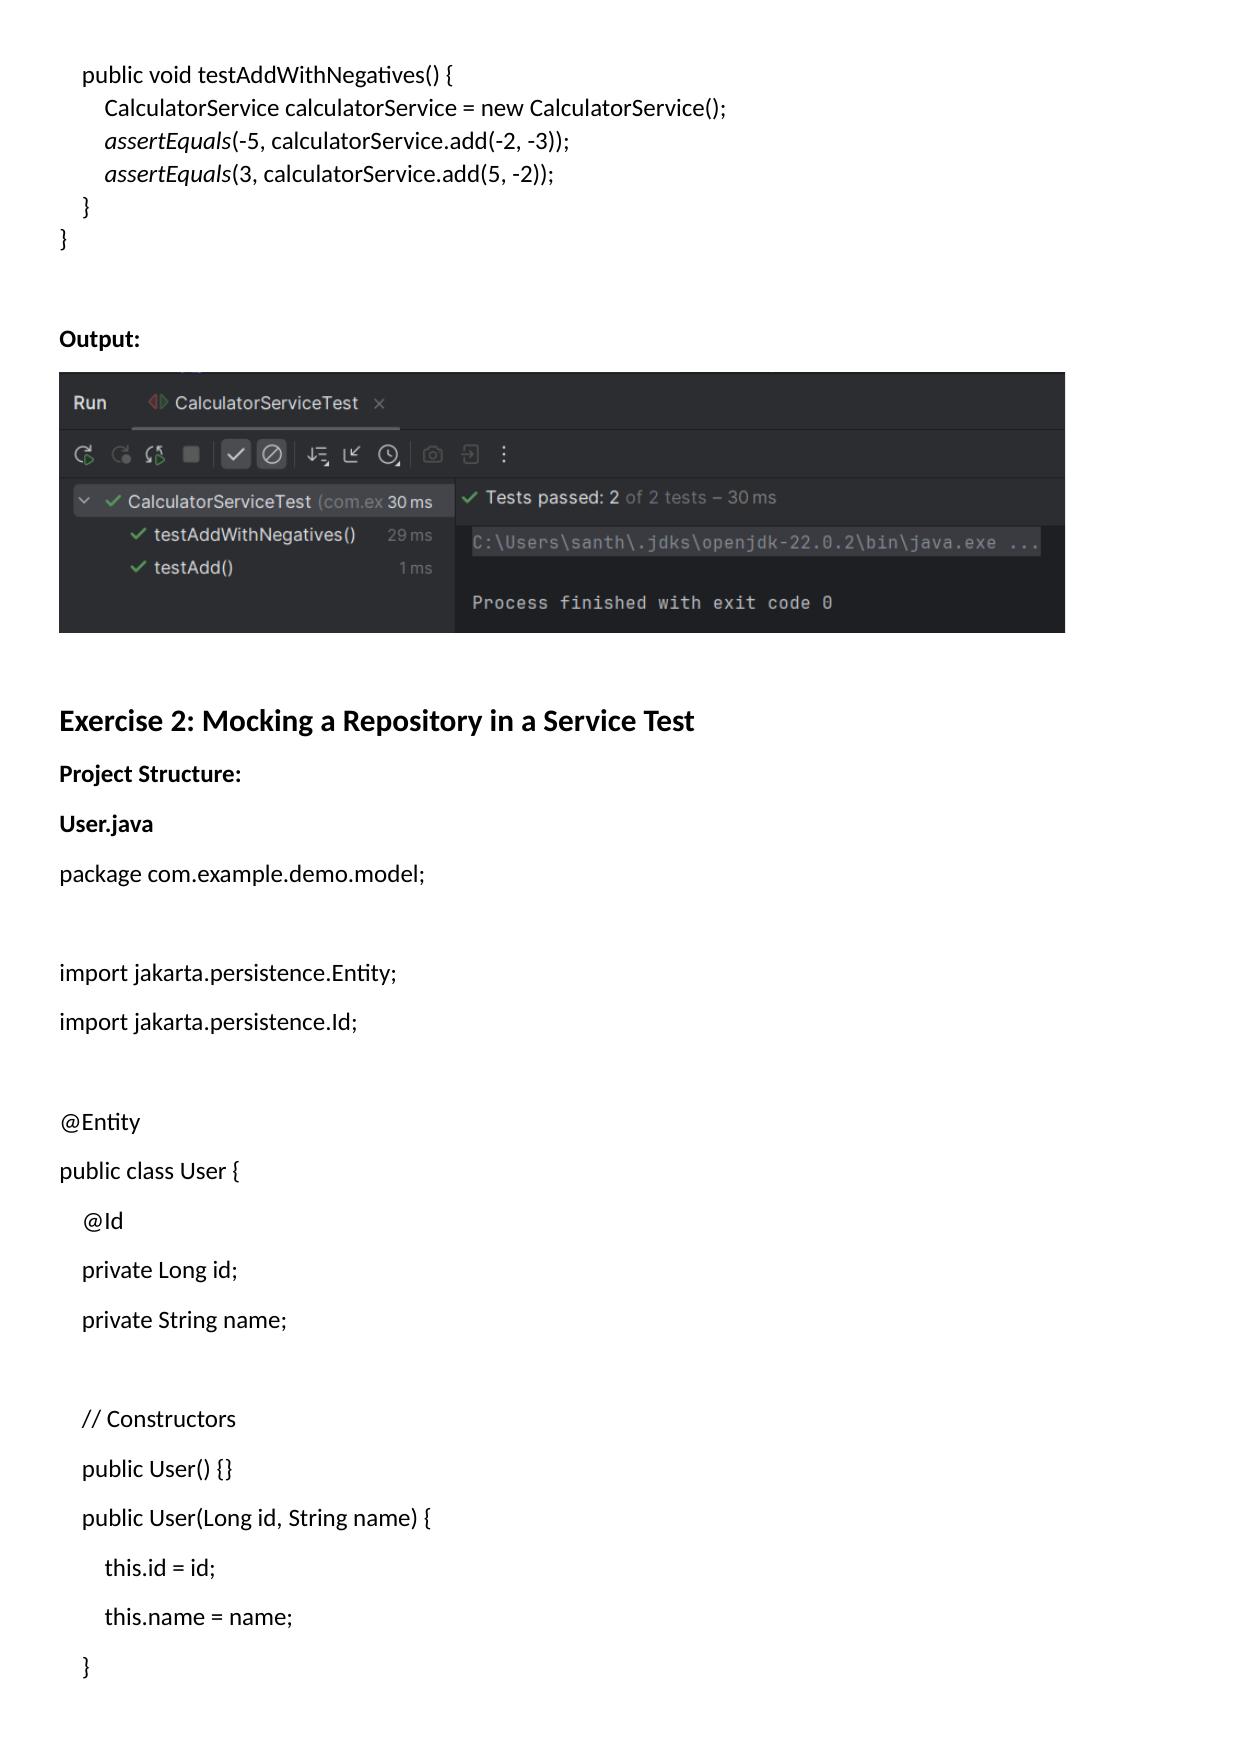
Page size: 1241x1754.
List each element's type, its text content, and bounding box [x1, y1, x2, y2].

text // Constructors [59, 1403, 1181, 1434]
text Output: [59, 323, 1181, 353]
text User.java [59, 808, 1181, 839]
text private String name; [59, 1304, 1181, 1334]
text private Long id; [59, 1254, 1181, 1285]
text @Id [59, 1205, 1181, 1235]
text import jakarta.persistence.Id; [59, 1007, 1181, 1037]
text this.id = id; [59, 1552, 1181, 1582]
text @Entity [59, 1106, 1181, 1136]
text } [59, 1651, 1181, 1682]
text public class User { [59, 1155, 1181, 1186]
text import jakarta.persistence.Entity; [59, 957, 1181, 987]
picture [59, 372, 1066, 633]
text package com.example.demo.model; [59, 858, 1181, 888]
text Exercise 2: Mocking a Repository in a Service Test [59, 701, 1181, 739]
text Project Structure: [59, 759, 1181, 789]
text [59, 59, 1181, 254]
text public User() {} [59, 1453, 1181, 1483]
text this.name = name; [59, 1602, 1181, 1632]
text public User(Long id, String name) { [59, 1502, 1181, 1533]
